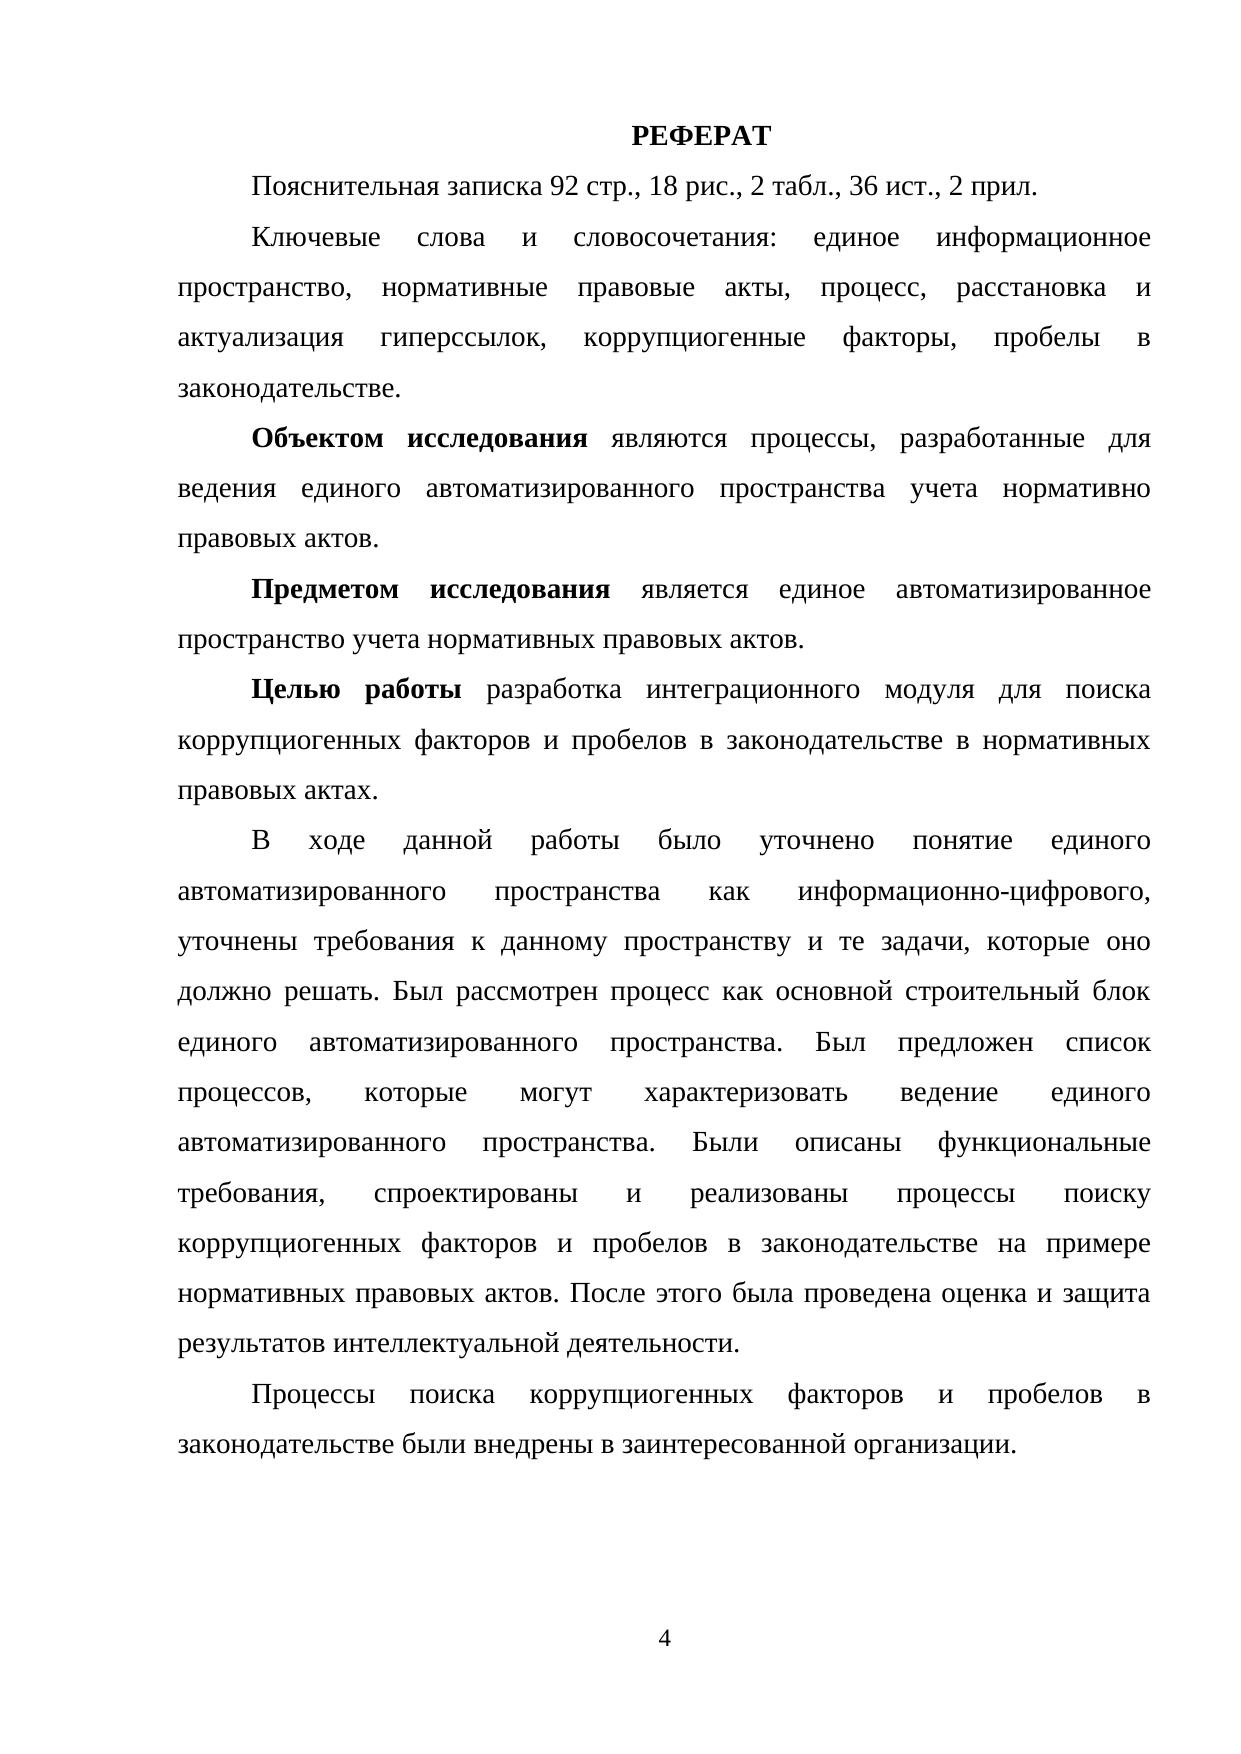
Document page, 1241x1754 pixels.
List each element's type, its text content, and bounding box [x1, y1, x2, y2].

text Предметом исследования является единое автоматизированное пространство учета нормативных правовых актов. [177, 571, 1152, 655]
text Процессы поиска коррупциогенных факторов и пробелов в законодательстве были внедрены в заинтересованной организации. [177, 1376, 1152, 1460]
text В ходе данной работы было уточнено понятие единого автоматизированного пространства как информационно-цифрового, уточнены требования к данному пространству и те задачи, которые оно должно решать. Был рассмотрен процесс как основной строительный блок единого автоматизированного пространства. Был предложен список процессов, которые могут характеризовать ведение единого автоматизированного пространства. Были описаны функциональные требования, спроектированы и реализованы процессы поиску коррупциогенных факторов и пробелов в законодательстве на примере нормативных правовых актов. После этого была проведена оценка и защита результатов интеллектуальной деятельности. [177, 822, 1152, 1359]
text Ключевые слова и словосочетания: единое информационное пространство, нормативные правовые акты, процесс, расстановка и актуализация гиперссылок, коррупциогенные факторы, пробелы в законодательстве. [177, 219, 1152, 403]
text Объектом исследования являются процессы, разработанные для ведения единого автоматизированного пространства учета нормативно правовых актов. [177, 420, 1152, 554]
text Целью работы разработка интеграционного модуля для поиска коррупциогенных факторов и пробелов в законодательстве в нормативных правовых актах. [177, 672, 1152, 806]
text РЕФЕРАТ [177, 118, 1152, 152]
text Пояснительная записка 92 стр., 18 рис., 2 табл., 36 ист., 2 прил. [177, 168, 1152, 202]
